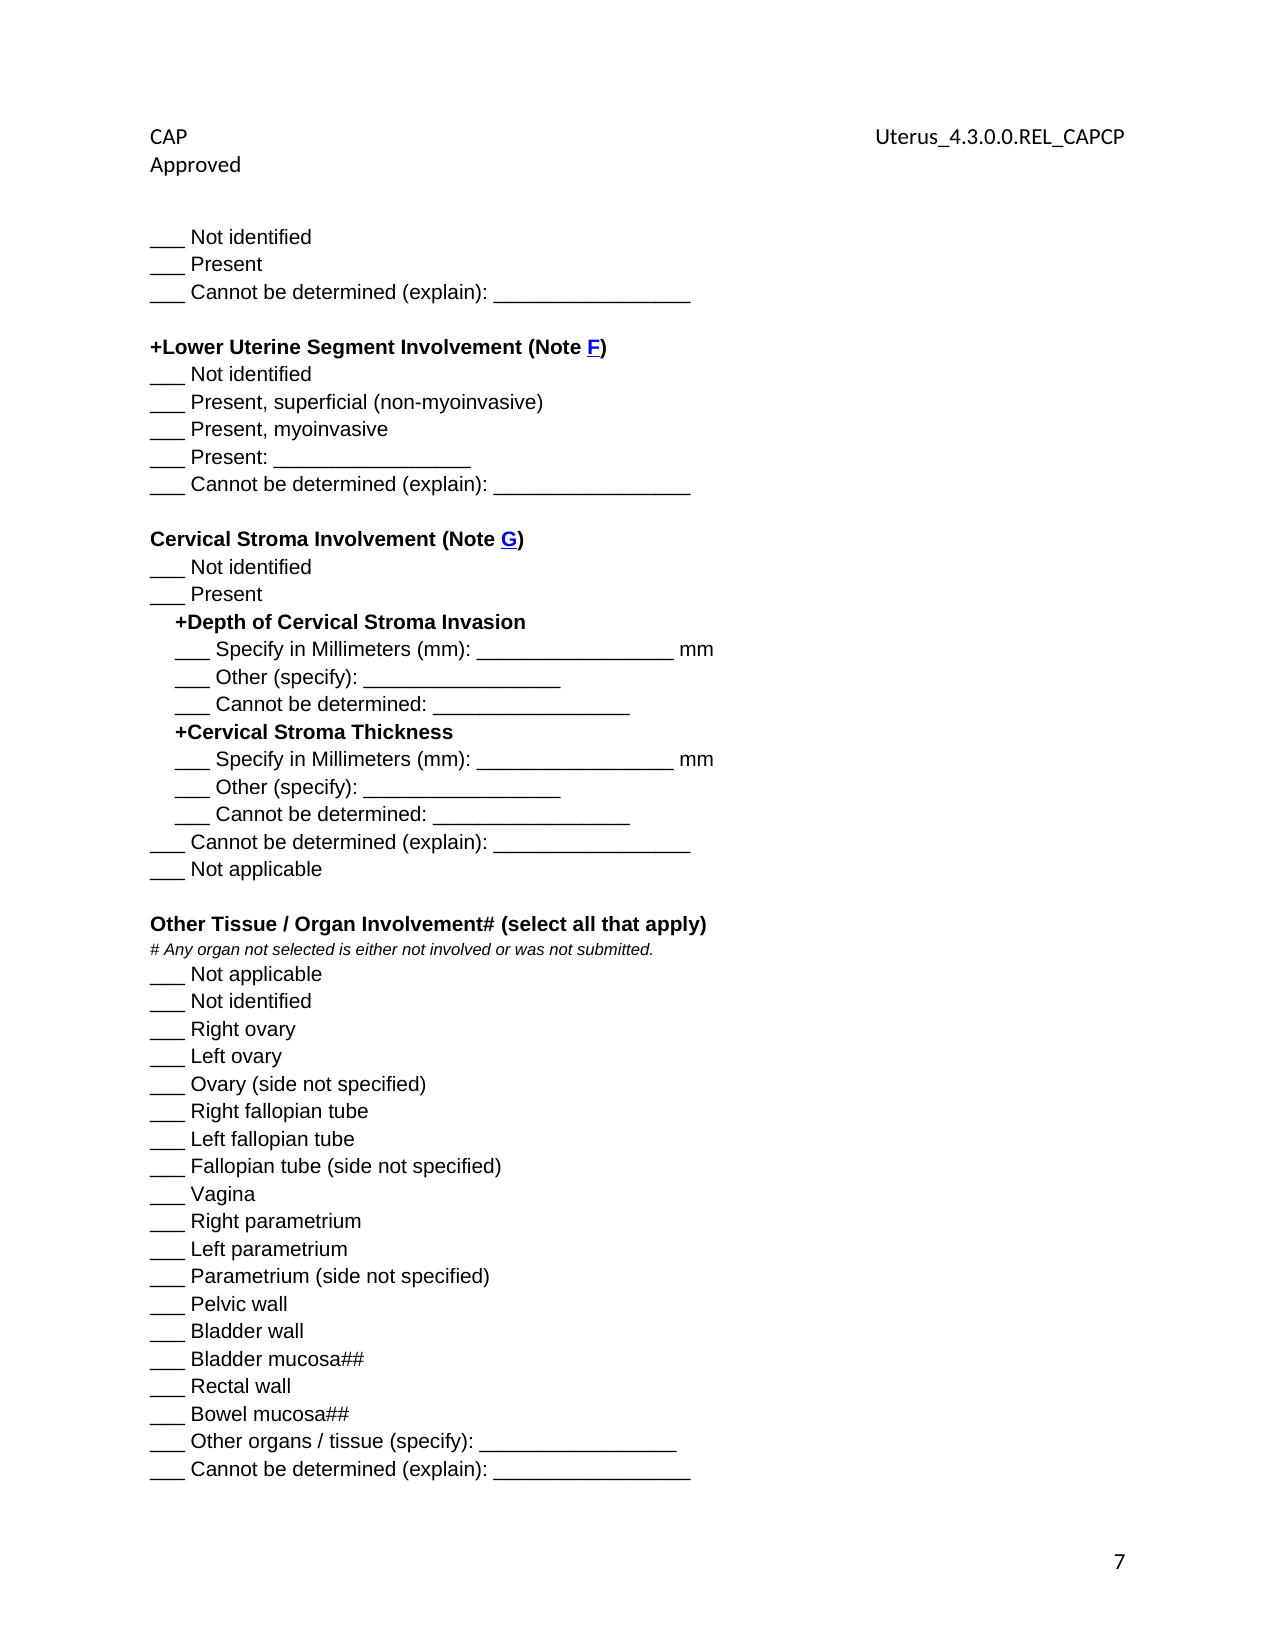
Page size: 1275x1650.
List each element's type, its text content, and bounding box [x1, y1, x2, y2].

text ___ Present, myoinvasive [150, 417, 1125, 441]
text ___ Cannot be determined (explain): _________________ [150, 1457, 1125, 1481]
text ___ Not applicable [150, 857, 1125, 881]
text ___ Other organs / tissue (specify): _________________ [150, 1429, 1125, 1453]
text +Cervical Stroma Thickness [150, 720, 1125, 744]
text ___ Specify in Millimeters (mm): _________________ mm [150, 747, 1125, 771]
text ___ Right fallopian tube [150, 1099, 1125, 1123]
text ___ Cannot be determined: _________________ [150, 802, 1125, 826]
text ___ Not identified [150, 362, 1125, 386]
text +Lower Uterine Segment Involvement (Note F) [150, 335, 1125, 359]
text ___ Ovary (side not specified) [150, 1072, 1125, 1096]
text ___ Left parametrium [150, 1237, 1125, 1261]
text ___ Present: _________________ [150, 445, 1125, 469]
text ___ Bladder mucosa## [150, 1347, 1125, 1371]
text ___ Not identified [150, 225, 1125, 249]
text ___ Bladder wall [150, 1319, 1125, 1343]
text ___ Other (specify): _________________ [150, 775, 1125, 799]
text ___ Right parametrium [150, 1209, 1125, 1233]
text ___ Specify in Millimeters (mm): _________________ mm [150, 637, 1125, 661]
text +Depth of Cervical Stroma Invasion [150, 610, 1125, 634]
text ___ Vagina [150, 1182, 1125, 1206]
text ___ Bowel mucosa## [150, 1402, 1125, 1426]
text ___ Cannot be determined (explain): _________________ [150, 830, 1125, 854]
text ___ Parametrium (side not specified) [150, 1264, 1125, 1288]
text Other Tissue / Organ Involvement# (select all that apply) [150, 912, 1125, 936]
text ___ Fallopian tube (side not specified) [150, 1154, 1125, 1178]
text ___ Cannot be determined (explain): _________________ [150, 472, 1125, 496]
text ___ Cannot be determined: _________________ [150, 692, 1125, 716]
text ___ Not applicable [150, 962, 1125, 986]
text ___ Not identified [150, 555, 1125, 579]
text Cervical Stroma Involvement (Note G) [150, 527, 1125, 551]
text ___ Not identified [150, 989, 1125, 1013]
text ___ Present, superficial (non-myoinvasive) [150, 390, 1125, 414]
text ___ Other (specify): _________________ [150, 665, 1125, 689]
text # Any organ not selected is either not involved or was not submitted. [150, 940, 1125, 959]
text ___ Pelvic wall [150, 1292, 1125, 1316]
text ___ Left ovary [150, 1044, 1125, 1068]
text ___ Rectal wall [150, 1374, 1125, 1398]
text ___ Cannot be determined (explain): _________________ [150, 280, 1125, 304]
text ___ Present [150, 582, 1125, 606]
text ___ Present [150, 252, 1125, 276]
text ___ Left fallopian tube [150, 1127, 1125, 1151]
text ___ Right ovary [150, 1017, 1125, 1041]
